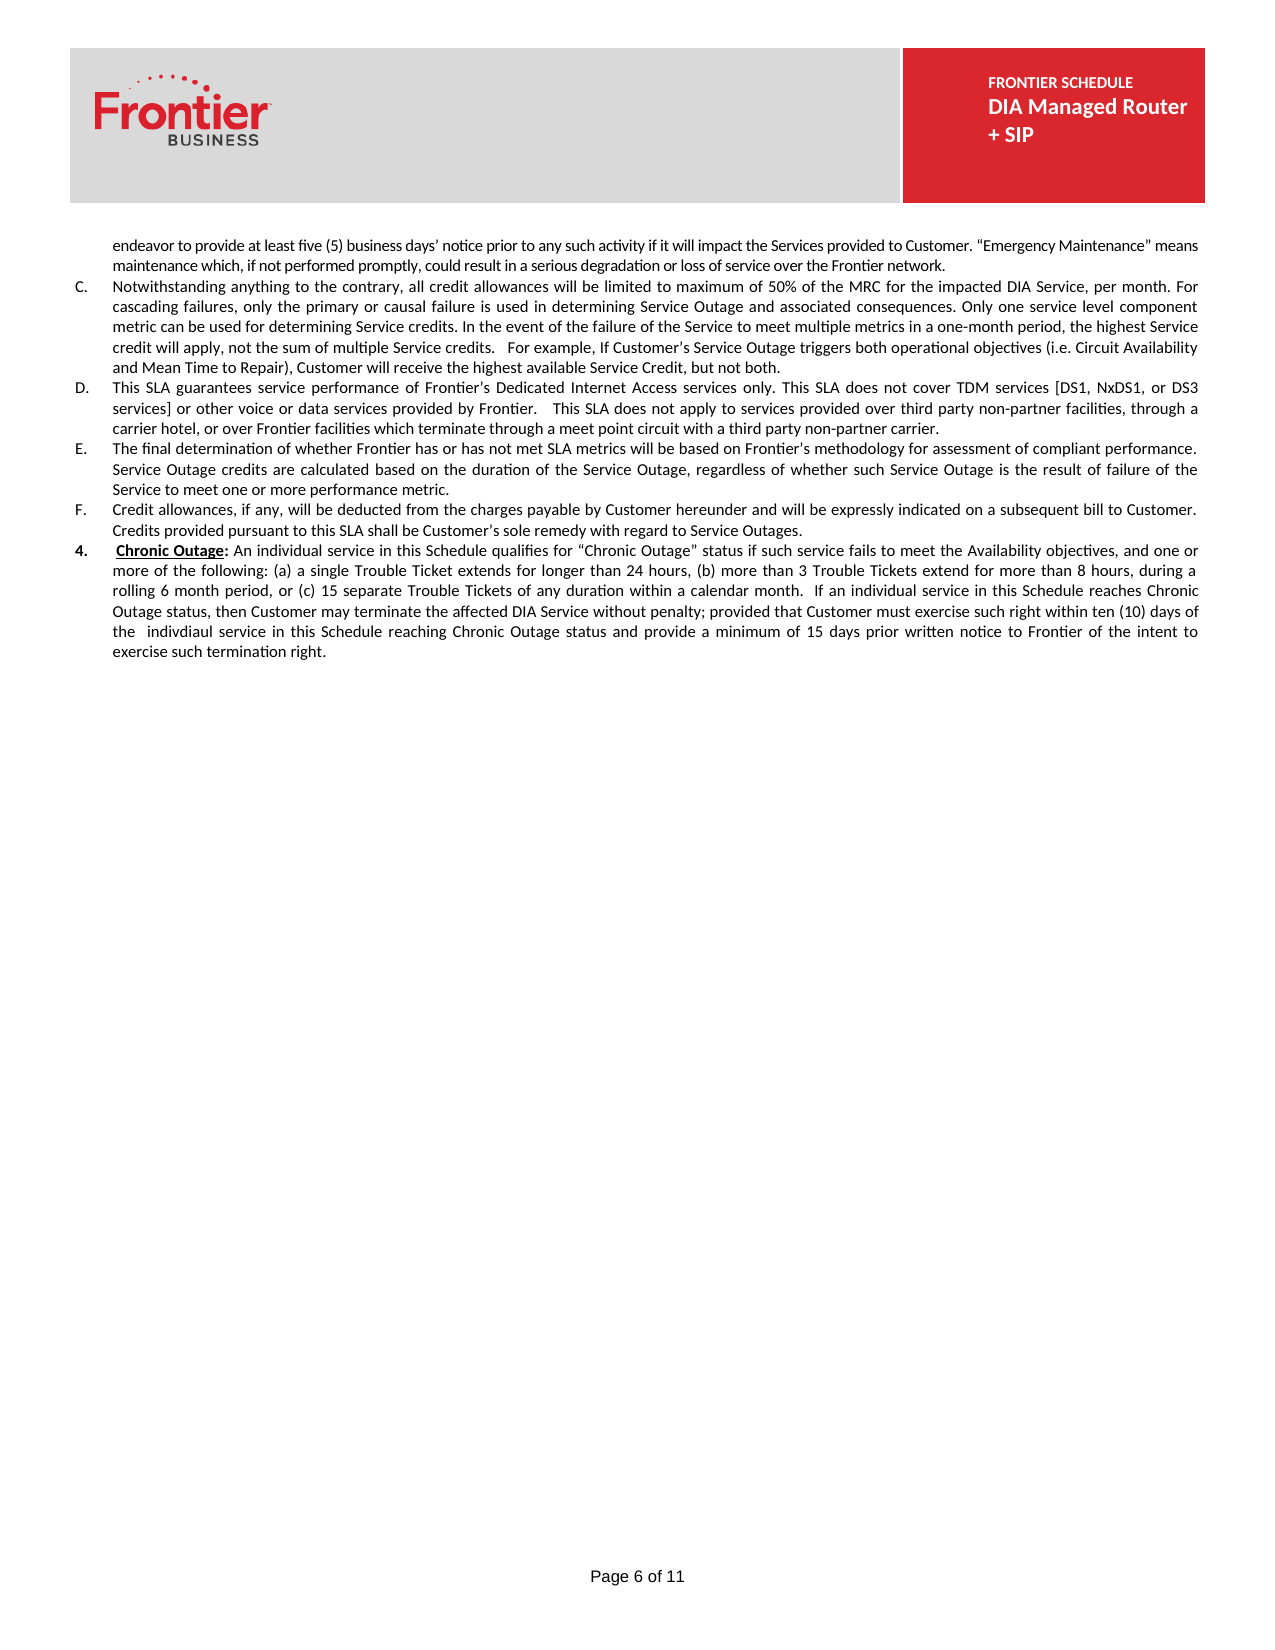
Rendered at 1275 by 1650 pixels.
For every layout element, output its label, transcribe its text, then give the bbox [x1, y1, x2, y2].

picture [79, 48, 303, 195]
list The final determination of whether Frontier has or has not met SLA metrics will be based on Frontier’s methodology for assessment of compliant performance. Service Outage credits are calculated based on the duration of the Service Outage, regardless of whether such Service Outage is the result of failure of the Service to meet one or more performance metric. [75, 438, 1200, 499]
list This SLA guarantees service performance of Frontier’s Dedicated Internet Access services only. This SLA does not cover TDM services [DS1, NxDS1, or DS3 services] or other voice or data services provided by Frontier. This SLA does not apply to services provided over third party non-partner facilities, through a carrier hotel, or over Frontier facilities which terminate through a meet point circuit with a third party non-partner carrier. [75, 378, 1200, 438]
text 4. Chronic Outage: An individual service in this Schedule qualifies for “Chronic Outage” status if such service fails to meet the Availability objectives, and one or more of the following: (a) a single Trouble Ticket extends for longer than 24 hours, (b) more than 3 Trouble Tickets extend for more than 8 hours, during a rolling 6 month period, or (c) 15 separate Trouble Tickets of any duration within a calendar month. If an individual service in this Schedule reaches Chronic Outage status, then Customer may terminate the affected DIA Service without penalty; provided that Customer must exercise such right within ten (10) days of the indivdiaul service in this Schedule reaching Chronic Outage status and provide a minimum of 15 days prior written notice to Frontier of the intent to exercise such termination right. [75, 540, 1200, 662]
list Credit allowances, if any, will be deducted from the charges payable by Customer hereunder and will be expressly indicated on a subsequent bill to Customer. Credits provided pursuant to this SLA shall be Customer’s sole remedy with regard to Service Outages. [75, 499, 1200, 540]
list Notwithstanding anything to the contrary, all credit allowances will be limited to maximum of 50% of the MRC for the impacted DIA Service, per month. For cascading failures, only the primary or causal failure is used in determining Service Outage and associated consequences. Only one service level component metric can be used for determining Service credits. In the event of the failure of the Service to meet multiple metrics in a one-month period, the highest Service credit will apply, not the sum of multiple Service credits. For example, If Customer’s Service Outage triggers both operational objectives (i.e. Circuit Availability and Mean Time to Repair), Customer will receive the highest available Service Credit, but not both. [75, 276, 1200, 378]
